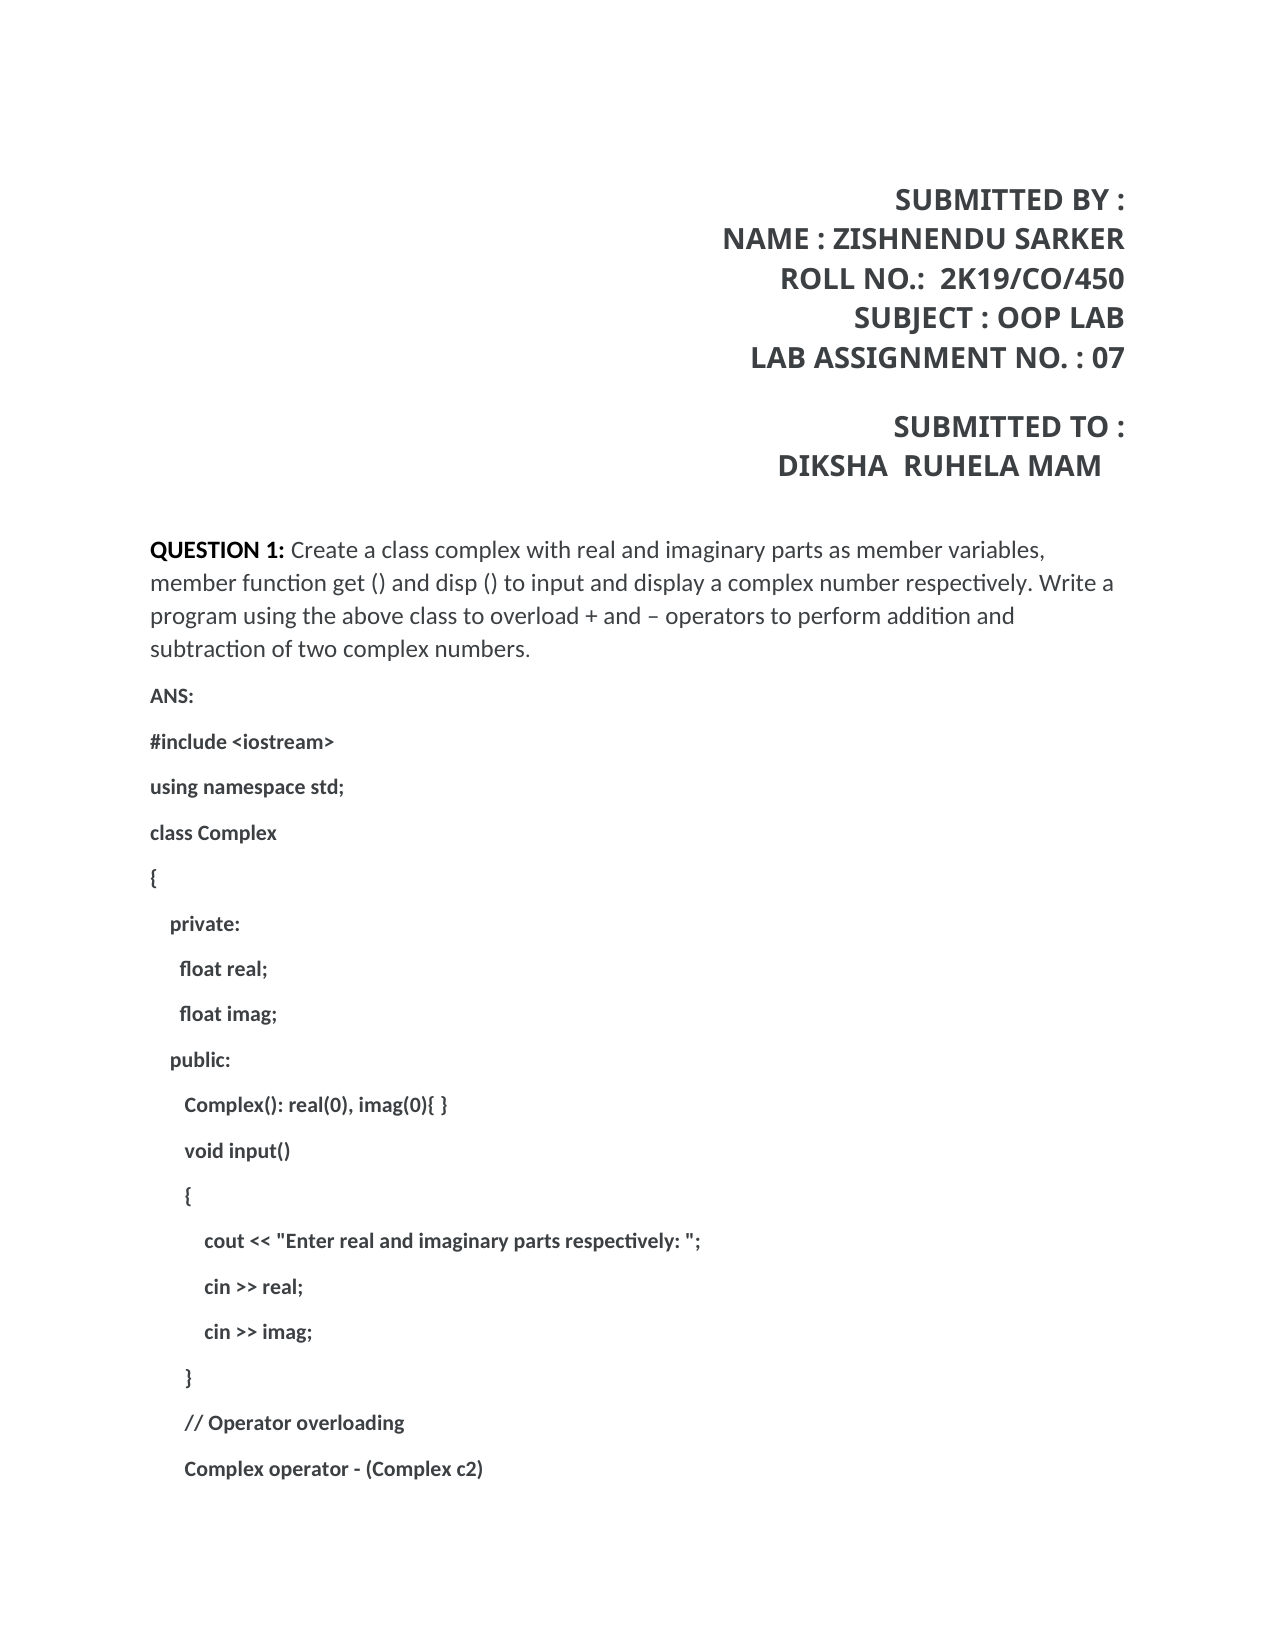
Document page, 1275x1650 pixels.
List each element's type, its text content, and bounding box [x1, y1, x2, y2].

text QUESTION 1: Create a class complex with real and imaginary parts as member variables, member function get () and disp () to input and display a complex number respectively. Write a program using the above class to overload + and – operators to perform addition and subtraction of two complex numbers. [150, 534, 1125, 664]
text cout << "Enter real and imaginary parts respectively: "; [150, 1228, 1125, 1254]
text #include <iostream> [150, 728, 1125, 755]
text { [150, 864, 1125, 891]
text void input() [150, 1137, 1125, 1163]
text Complex(): real(0), imag(0){ } [150, 1091, 1125, 1118]
text private: [150, 910, 1125, 936]
text ANS: [150, 683, 1125, 709]
text float imag; [150, 1001, 1125, 1027]
text SUBJECT : OOP LAB [150, 298, 1125, 337]
text NAME : ZISHNENDU SARKER [150, 218, 1125, 258]
text SUBMITTED BY : [150, 179, 1125, 218]
text { [150, 1182, 1125, 1209]
text } [150, 1364, 1125, 1391]
text SUBMITTED TO : [150, 406, 1125, 446]
text public: [150, 1046, 1125, 1073]
text class Complex [150, 819, 1125, 846]
text Complex operator - (Complex c2) [150, 1455, 1125, 1481]
text DIKSHA RUHELA MAM [150, 446, 1125, 516]
text cin >> real; [150, 1273, 1125, 1300]
text using namespace std; [150, 773, 1125, 800]
text float real; [150, 955, 1125, 982]
text LAB ASSIGNMENT NO. : 07 [150, 337, 1125, 377]
text cin >> imag; [150, 1318, 1125, 1345]
text // Operator overloading [150, 1409, 1125, 1436]
text ROLL NO.: 2K19/CO/450 [150, 258, 1125, 298]
